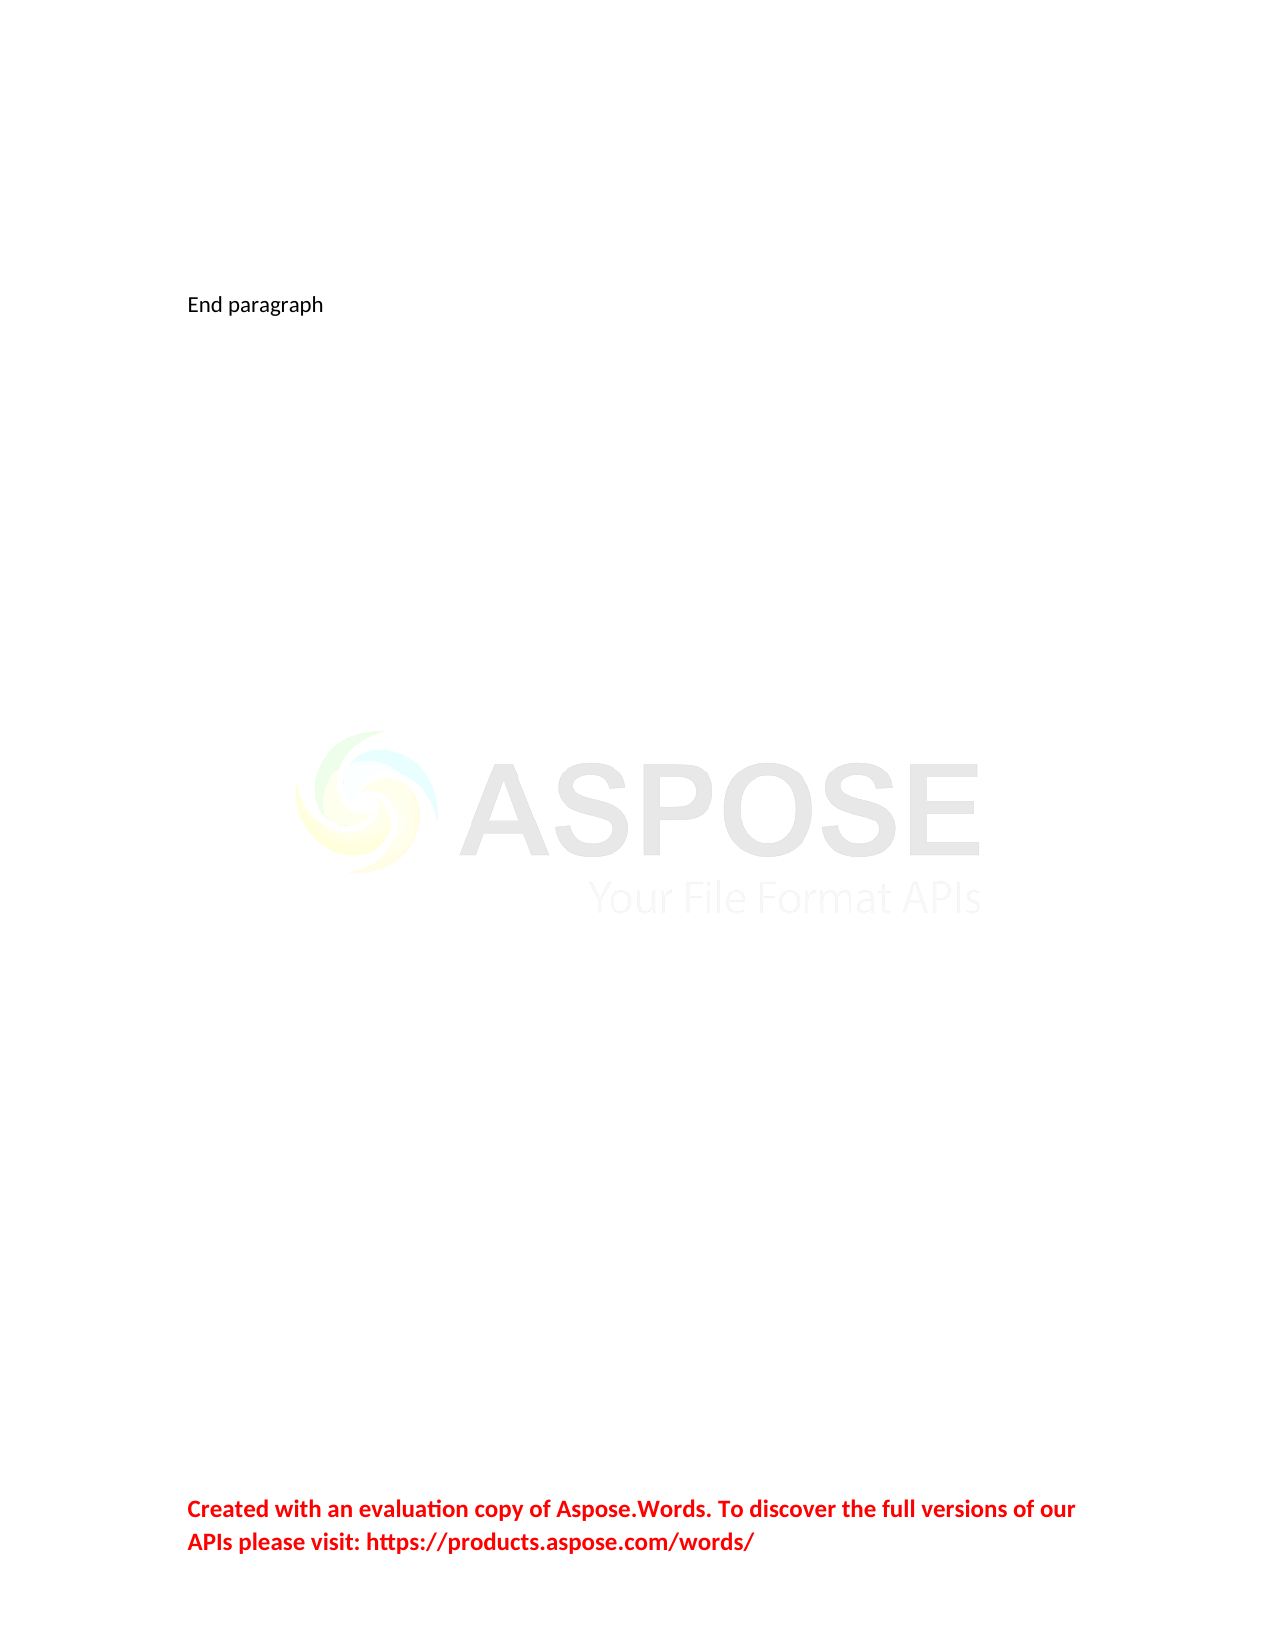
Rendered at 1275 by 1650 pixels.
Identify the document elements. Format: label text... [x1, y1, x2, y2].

text End paragraph [187, 291, 1087, 319]
